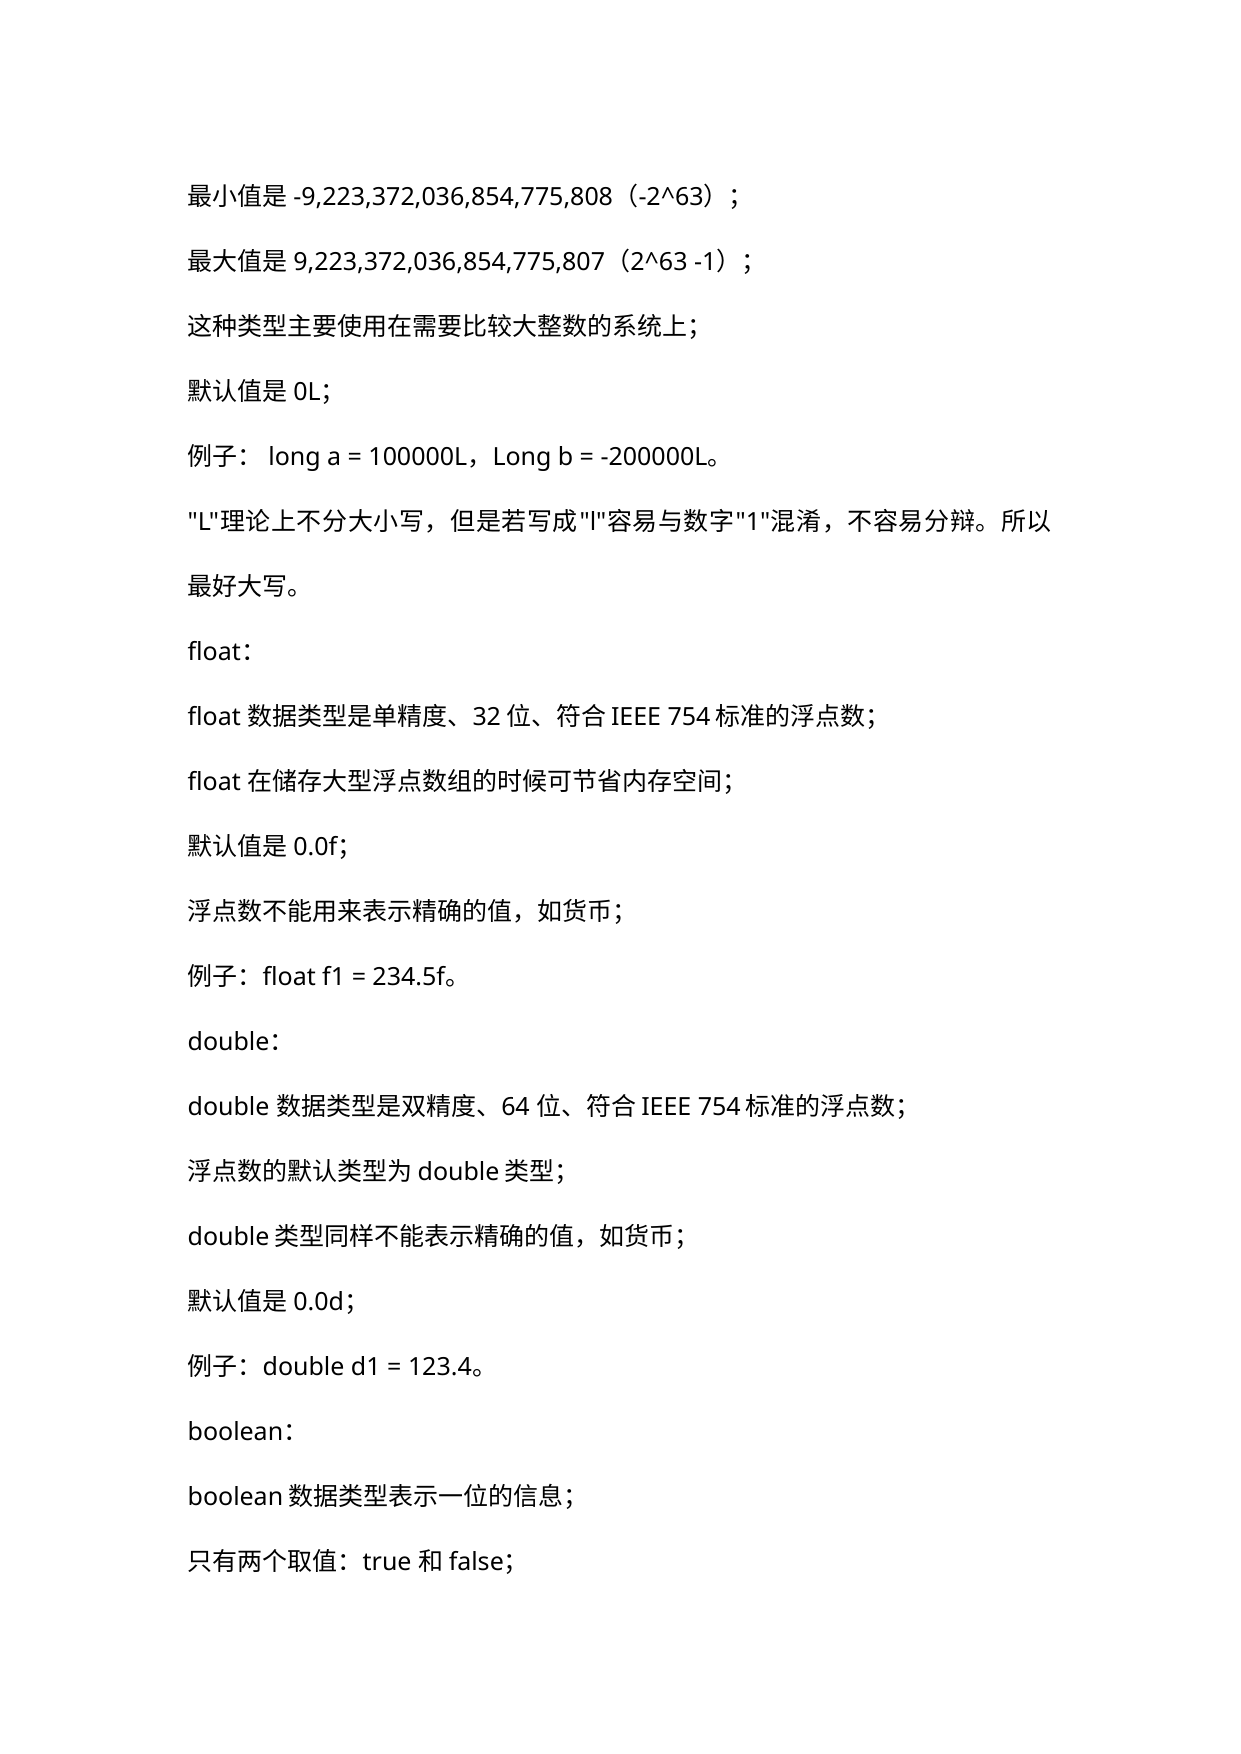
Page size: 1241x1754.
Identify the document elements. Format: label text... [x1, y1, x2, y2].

text double类型同样不能表示精确的值，如货币； [187, 1202, 1053, 1267]
text float 在储存大型浮点数组的时候可节省内存空间； [187, 747, 1053, 812]
text 最小值是 -9,223,372,036,854,775,808（-2^63）； [187, 162, 1053, 227]
text 默认值是 0.0f； [187, 812, 1053, 877]
text boolean： [187, 1397, 1053, 1462]
text 浮点数的默认类型为double类型； [187, 1137, 1053, 1202]
text 默认值是 0.0d； [187, 1267, 1053, 1332]
text boolean数据类型表示一位的信息； [187, 1462, 1053, 1527]
text 这种类型主要使用在需要比较大整数的系统上； [187, 292, 1053, 357]
text 只有两个取值：true 和 false； [187, 1527, 1053, 1592]
text 浮点数不能用来表示精确的值，如货币； [187, 877, 1053, 942]
text 例子：double d1 = 123.4。 [187, 1332, 1053, 1397]
text double 数据类型是双精度、64 位、符合IEEE 754标准的浮点数； [187, 1072, 1053, 1137]
text 默认值是 0L； [187, 357, 1053, 422]
text 例子：float f1 = 234.5f。 [187, 942, 1053, 1007]
text float 数据类型是单精度、32位、符合IEEE 754标准的浮点数； [187, 682, 1053, 747]
text 最大值是 9,223,372,036,854,775,807（2^63 -1）； [187, 227, 1053, 292]
text float： [187, 617, 1053, 682]
text double： [187, 1007, 1053, 1072]
text 例子： long a = 100000L，Long b = -200000L。 "L"理论上不分大小写，但是若写成"l"容易与数字"1"混淆，不容易分辩。所以最好大写。 [187, 422, 1053, 617]
